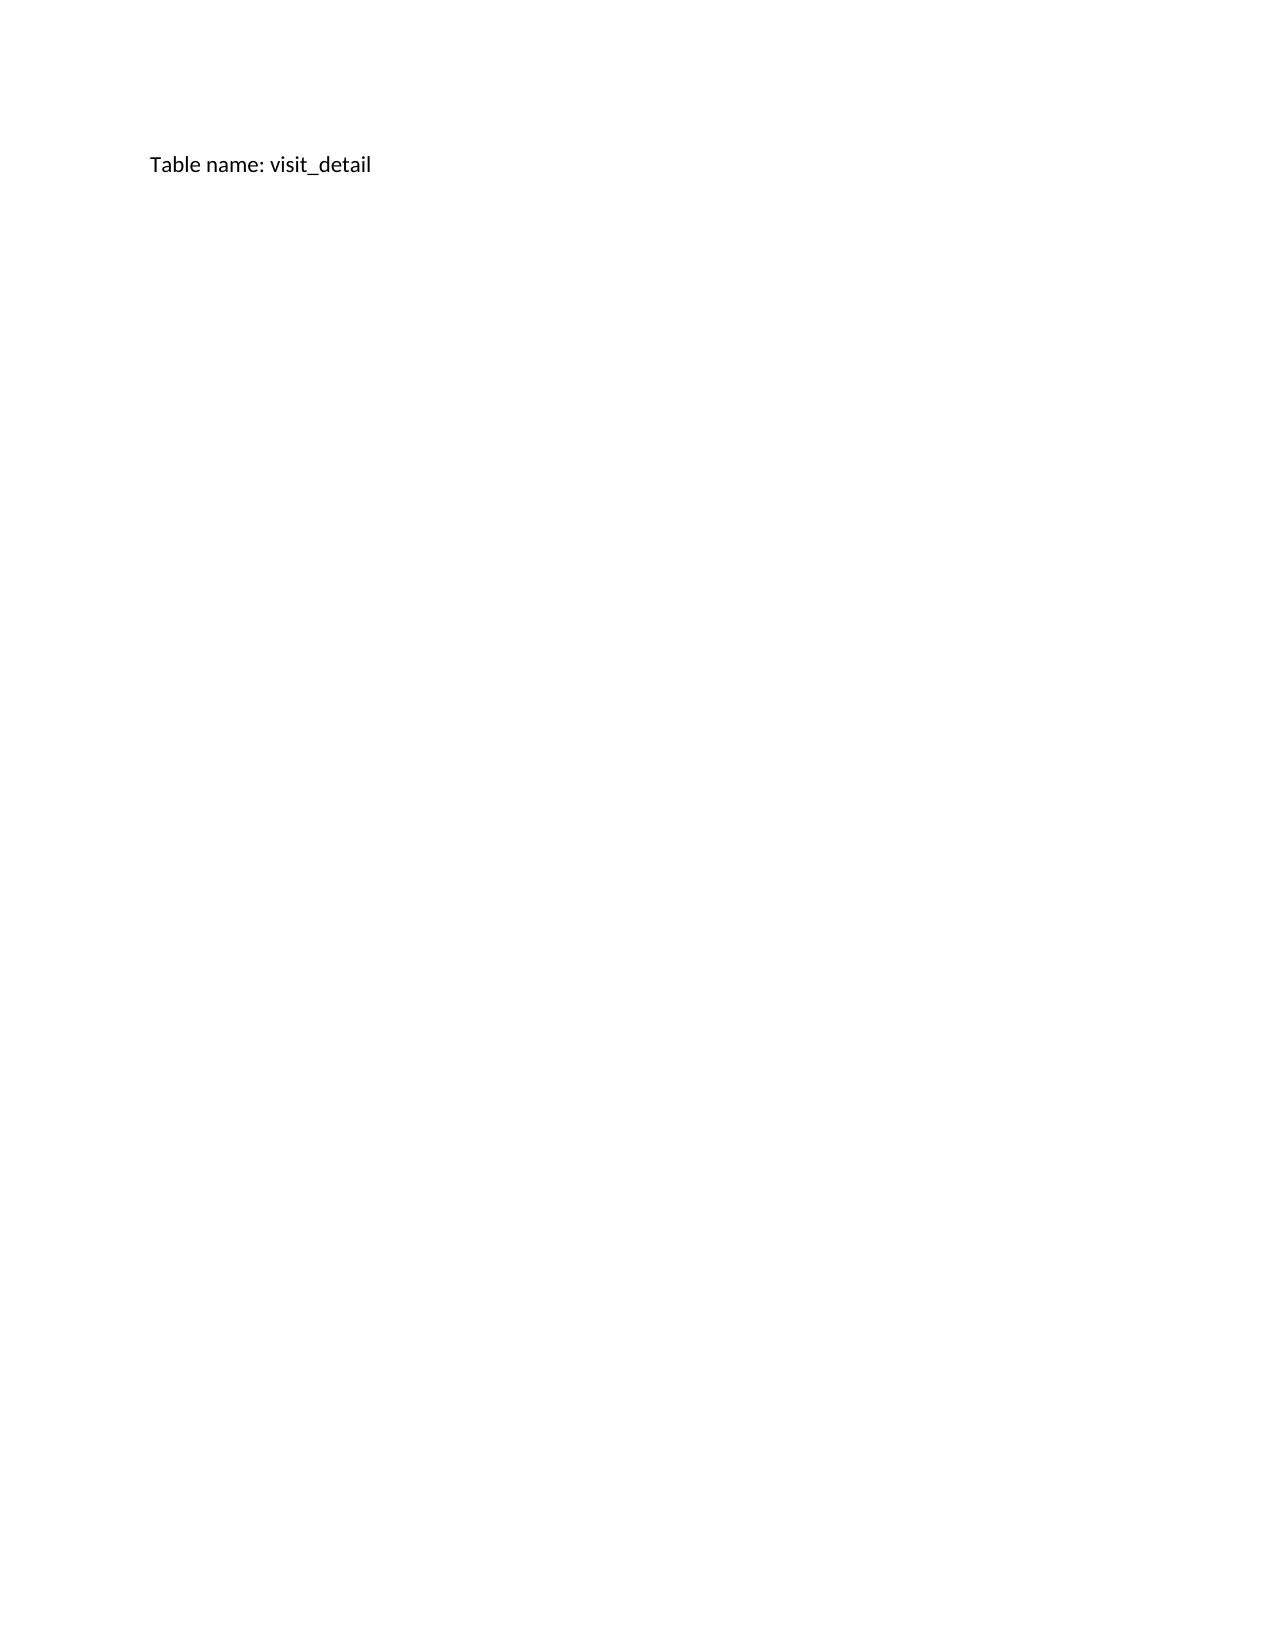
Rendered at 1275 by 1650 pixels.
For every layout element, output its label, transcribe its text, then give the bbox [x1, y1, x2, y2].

text Table name: visit_detail [150, 150, 1125, 178]
